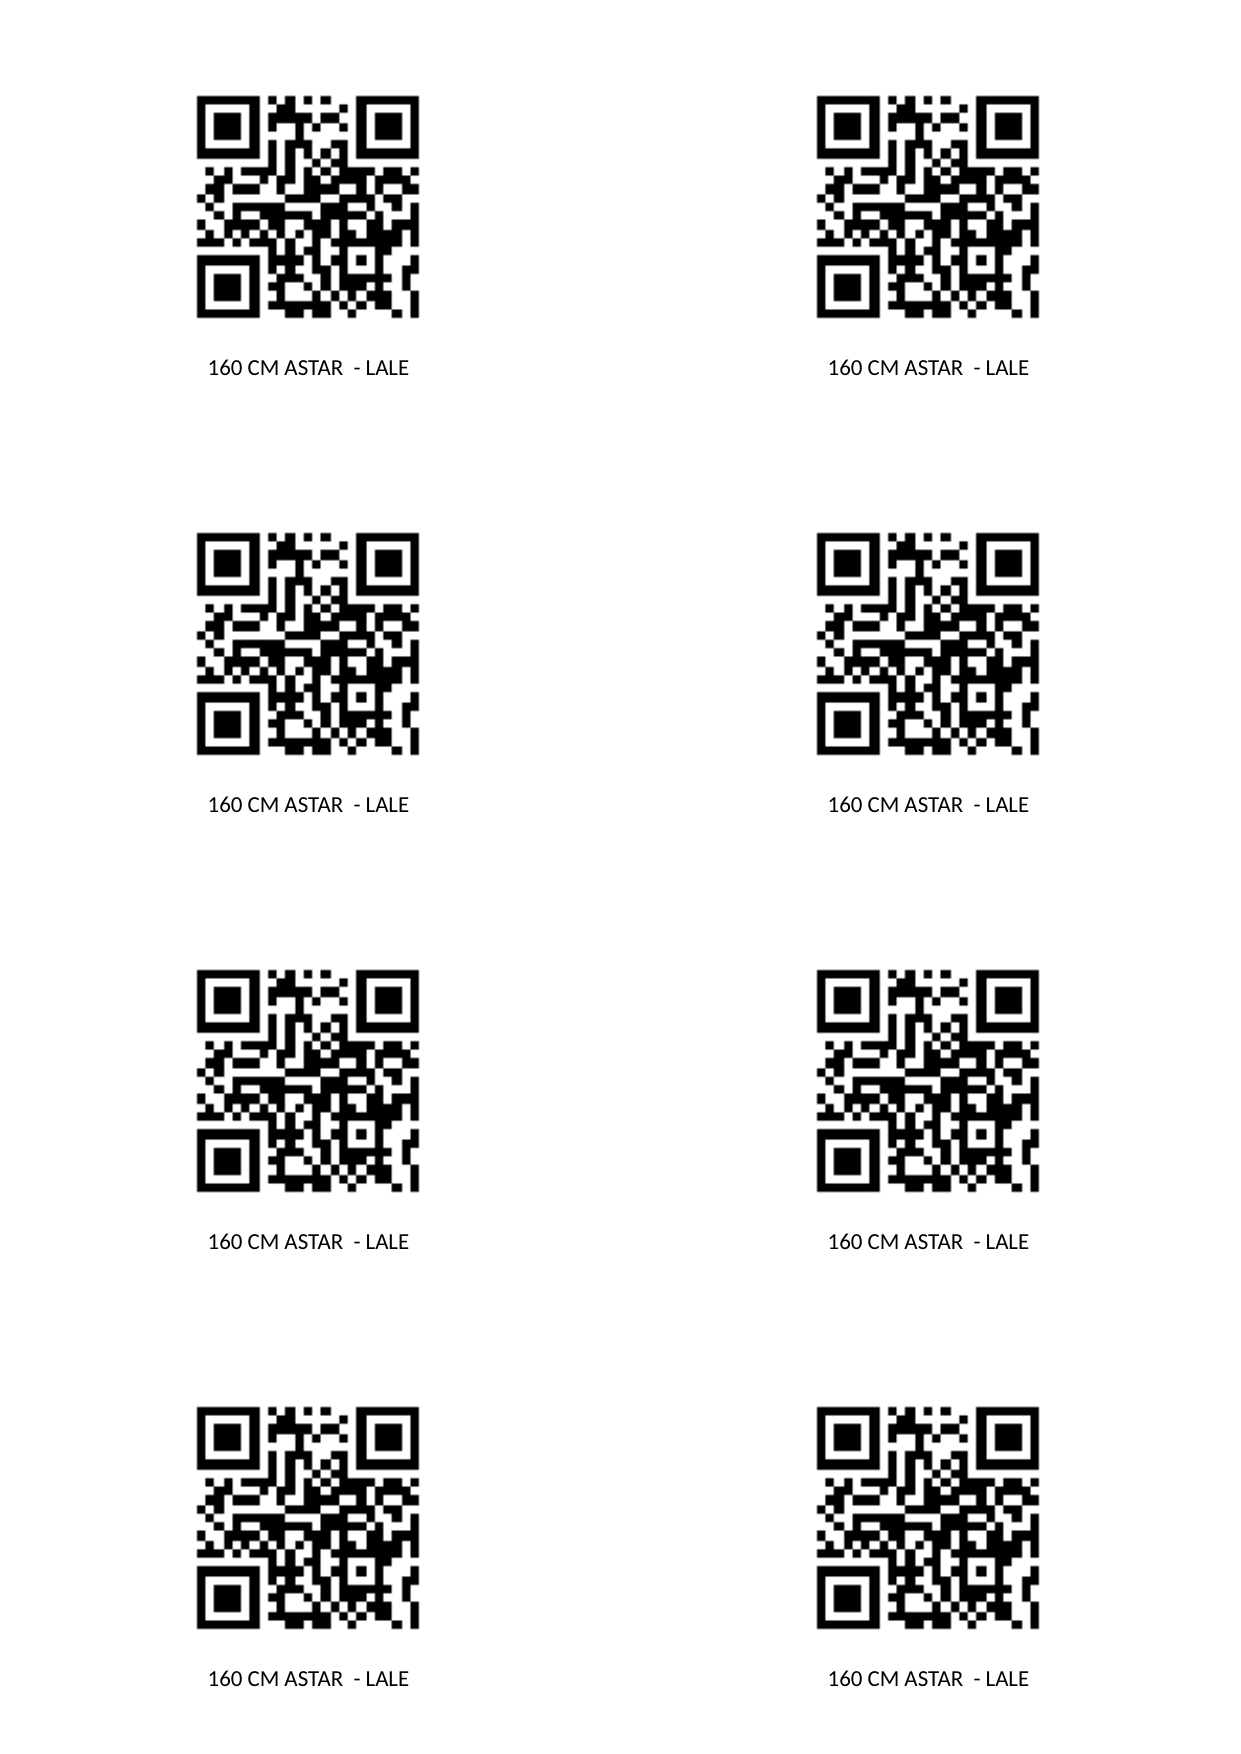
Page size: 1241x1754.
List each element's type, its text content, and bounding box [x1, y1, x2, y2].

table_header 160 CM ASTAR - LALE [619, 3, 1238, 440]
picture [782, 935, 1075, 1228]
picture [782, 498, 1075, 791]
picture [162, 935, 455, 1228]
table_cell 160 CM ASTAR - LALE [0, 877, 618, 1314]
picture [162, 61, 455, 354]
table_cell 160 CM ASTAR - LALE [0, 1314, 618, 1751]
table_cell 160 CM ASTAR - LALE [619, 440, 1238, 877]
picture [162, 498, 455, 791]
picture [782, 1372, 1075, 1665]
table_header 160 CM ASTAR - LALE [0, 3, 618, 440]
picture [782, 61, 1075, 354]
table_cell 160 CM ASTAR - LALE [0, 440, 618, 877]
picture [162, 1372, 455, 1665]
table_cell 160 CM ASTAR - LALE [619, 1314, 1238, 1751]
table_cell 160 CM ASTAR - LALE [619, 877, 1238, 1314]
